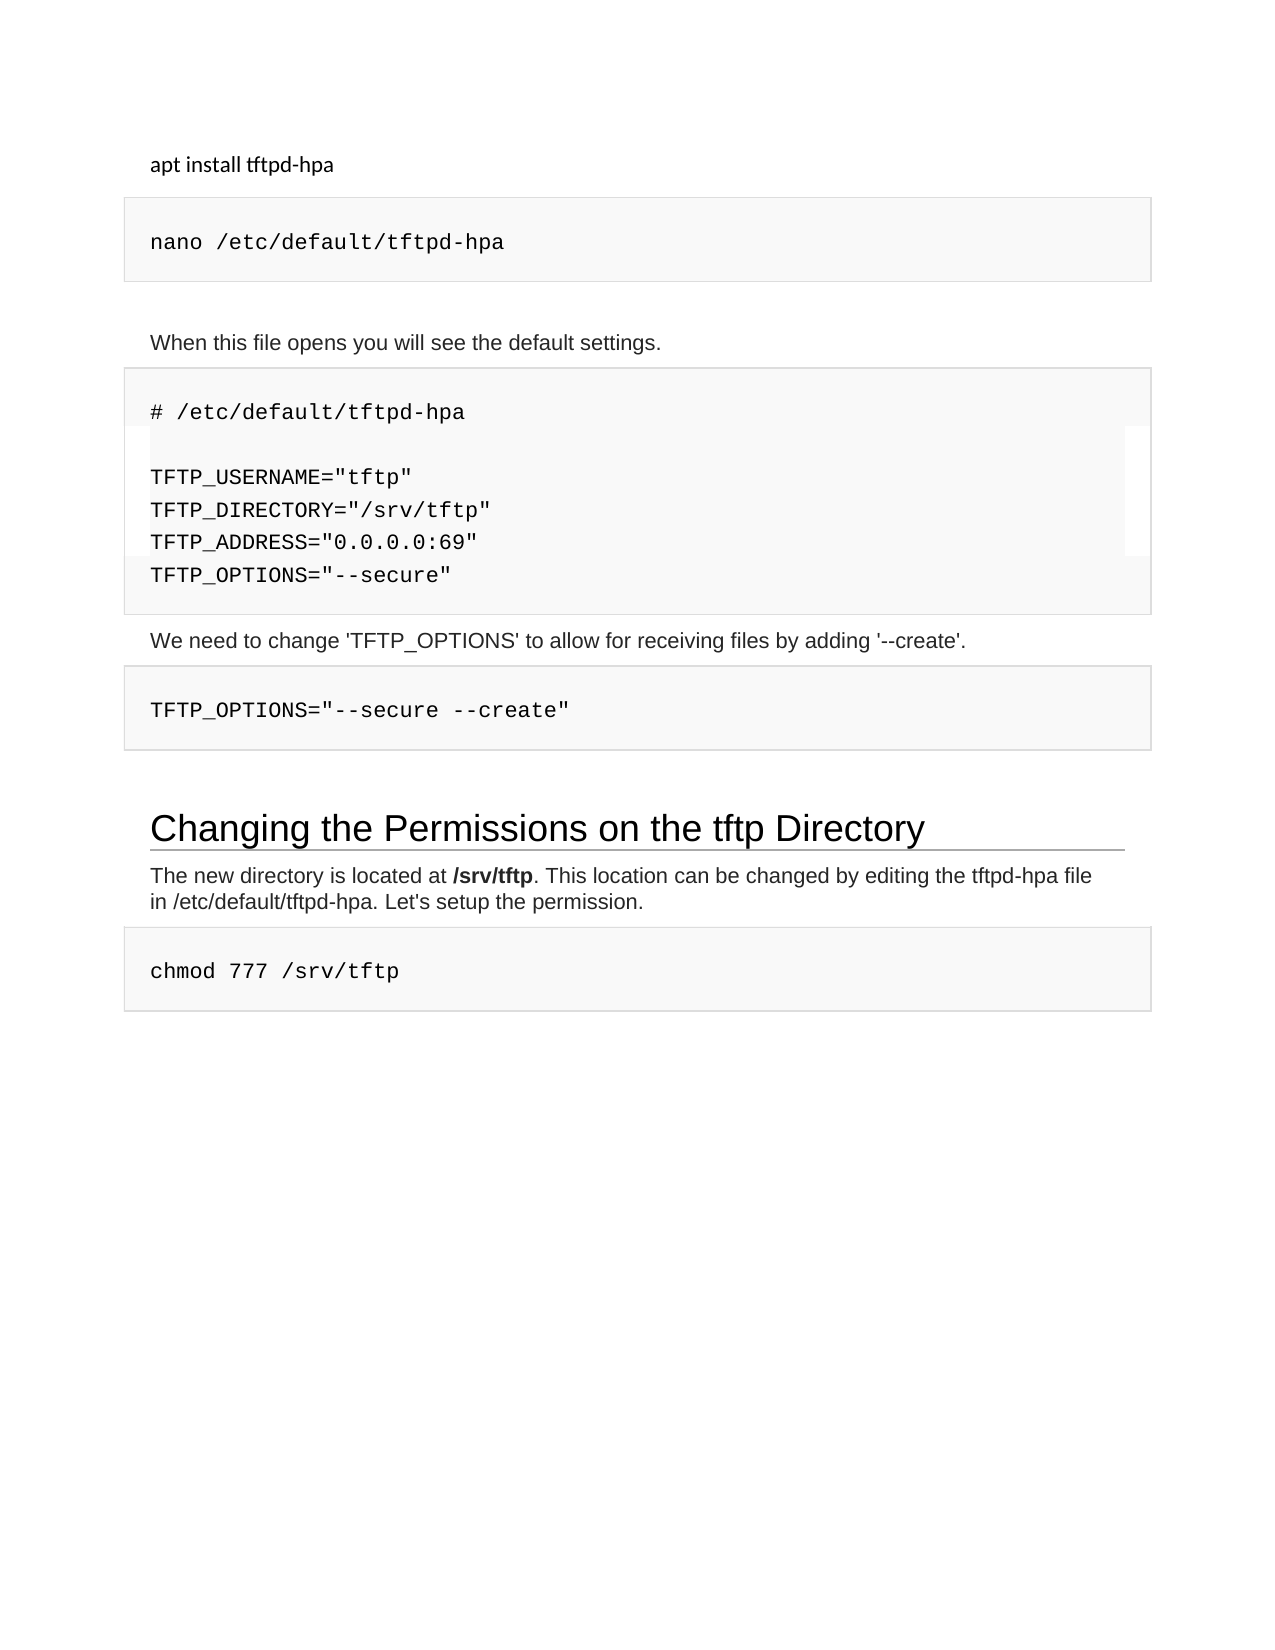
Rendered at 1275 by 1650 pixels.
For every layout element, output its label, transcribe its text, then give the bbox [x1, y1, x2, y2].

text chmod 777 /srv/tftp [125, 928, 1150, 1010]
text TFTP_USERNAME="tftp" [150, 459, 1125, 491]
text When this file opens you will see the default settings. [150, 329, 1125, 354]
text # /etc/default/tftpd-hpa [125, 369, 1150, 426]
text TFTP_DIRECTORY="/srv/tftp" [150, 491, 1125, 524]
text We need to change 'TFTP_OPTIONS' to allow for receiving files by adding '--create'. [150, 628, 1125, 653]
text The new directory is located at /srv/tftp. This location can be changed by editing the tftpd-hpa file in /etc/default/tftpd-hpa. Let's setup the permission. [150, 863, 1125, 914]
text TFTP_OPTIONS="--secure --create" [125, 667, 1150, 749]
text nano /etc/default/tftpd-hpa [125, 198, 1150, 281]
text Changing the Permissions on the tftp Directory [150, 806, 1125, 849]
text TFTP_OPTIONS="--secure" [125, 529, 1150, 614]
text apt install tftpd-hpa [150, 150, 1125, 178]
